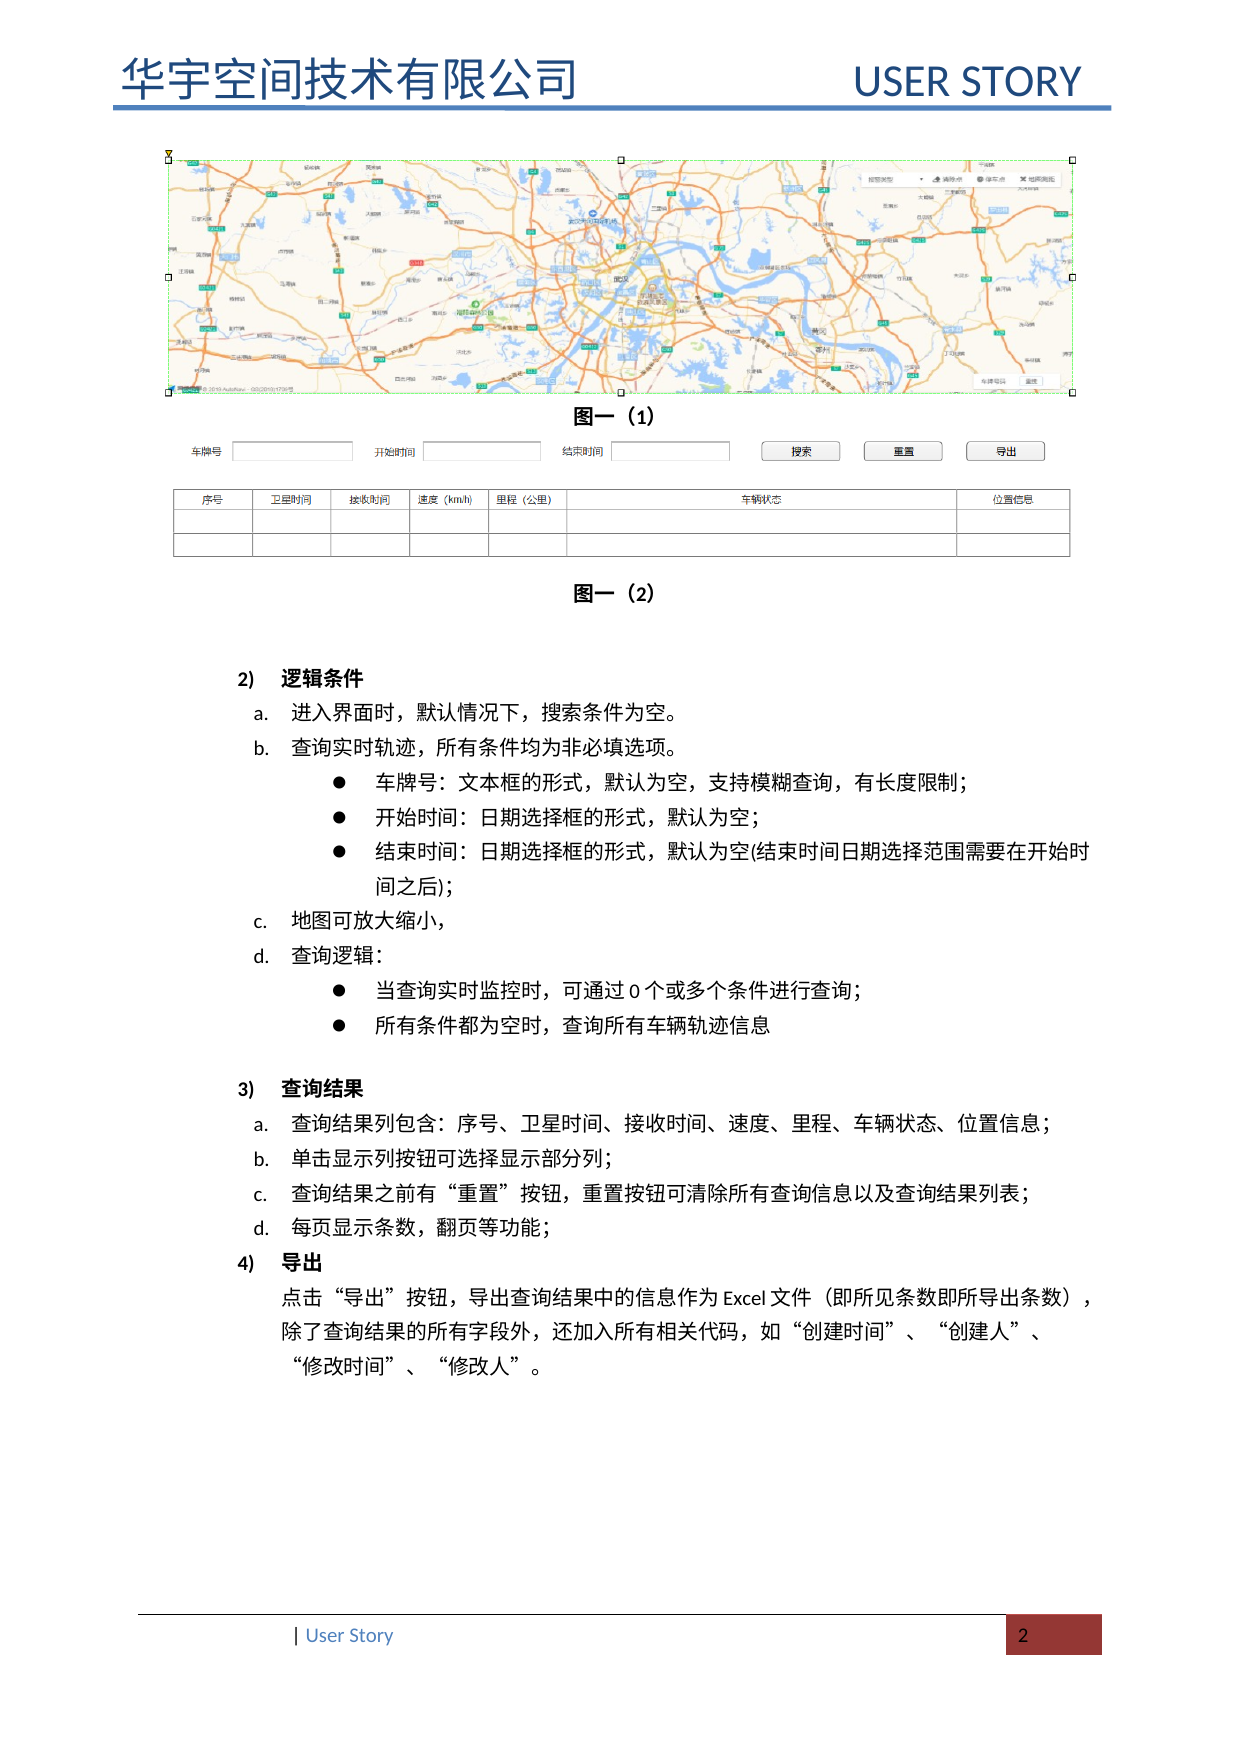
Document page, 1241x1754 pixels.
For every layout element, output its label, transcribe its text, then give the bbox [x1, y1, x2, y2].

list 车牌号：文本框的形式，默认为空，支持模糊查询，有长度限制； [331, 766, 1090, 796]
list 当查询实时监控时，可通过0个或多个条件进行查询； [331, 974, 1090, 1004]
list 结束时间：日期选择框的形式，默认为空(结束时间日期选择范围需要在开始时间之后)； [331, 835, 1090, 900]
picture [150, 430, 1090, 577]
list 逻辑条件 [237, 662, 1090, 692]
list 导出 [237, 1246, 1090, 1276]
list 查询逻辑： [253, 939, 1090, 970]
text 图一（2） [150, 577, 1090, 607]
list 查询结果 [237, 1073, 1090, 1103]
text 图一（1） [150, 401, 1090, 430]
list 地图可放大缩小， [253, 905, 1090, 935]
list 每页显示条数，翻页等功能； [253, 1211, 1090, 1242]
picture [150, 150, 1091, 401]
list 单击显示列按钮可选择显示部分列； [253, 1142, 1090, 1172]
list 点击“导出”按钮，导出查询结果中的信息作为Excel文件（即所见条数即所导出条数），除了查询结果的所有字段外，还加入所有相关代码，如“创建时间”、“创建人”、“修改时间”、“修改人”。 [281, 1281, 1090, 1380]
list 进入界面时，默认情况下，搜索条件为空。 [253, 697, 1090, 727]
list 查询结果之前有“重置”按钮，重置按钮可清除所有查询信息以及查询结果列表； [253, 1177, 1090, 1207]
list 开始时间：日期选择框的形式，默认为空； [331, 801, 1090, 831]
list 查询实时轨迹，所有条件均为非必填选项。 [253, 731, 1090, 762]
list 所有条件都为空时，查询所有车辆轨迹信息 [331, 1009, 1090, 1039]
list 查询结果列包含：序号、卫星时间、接收时间、速度、里程、车辆状态、位置信息； [253, 1107, 1090, 1138]
